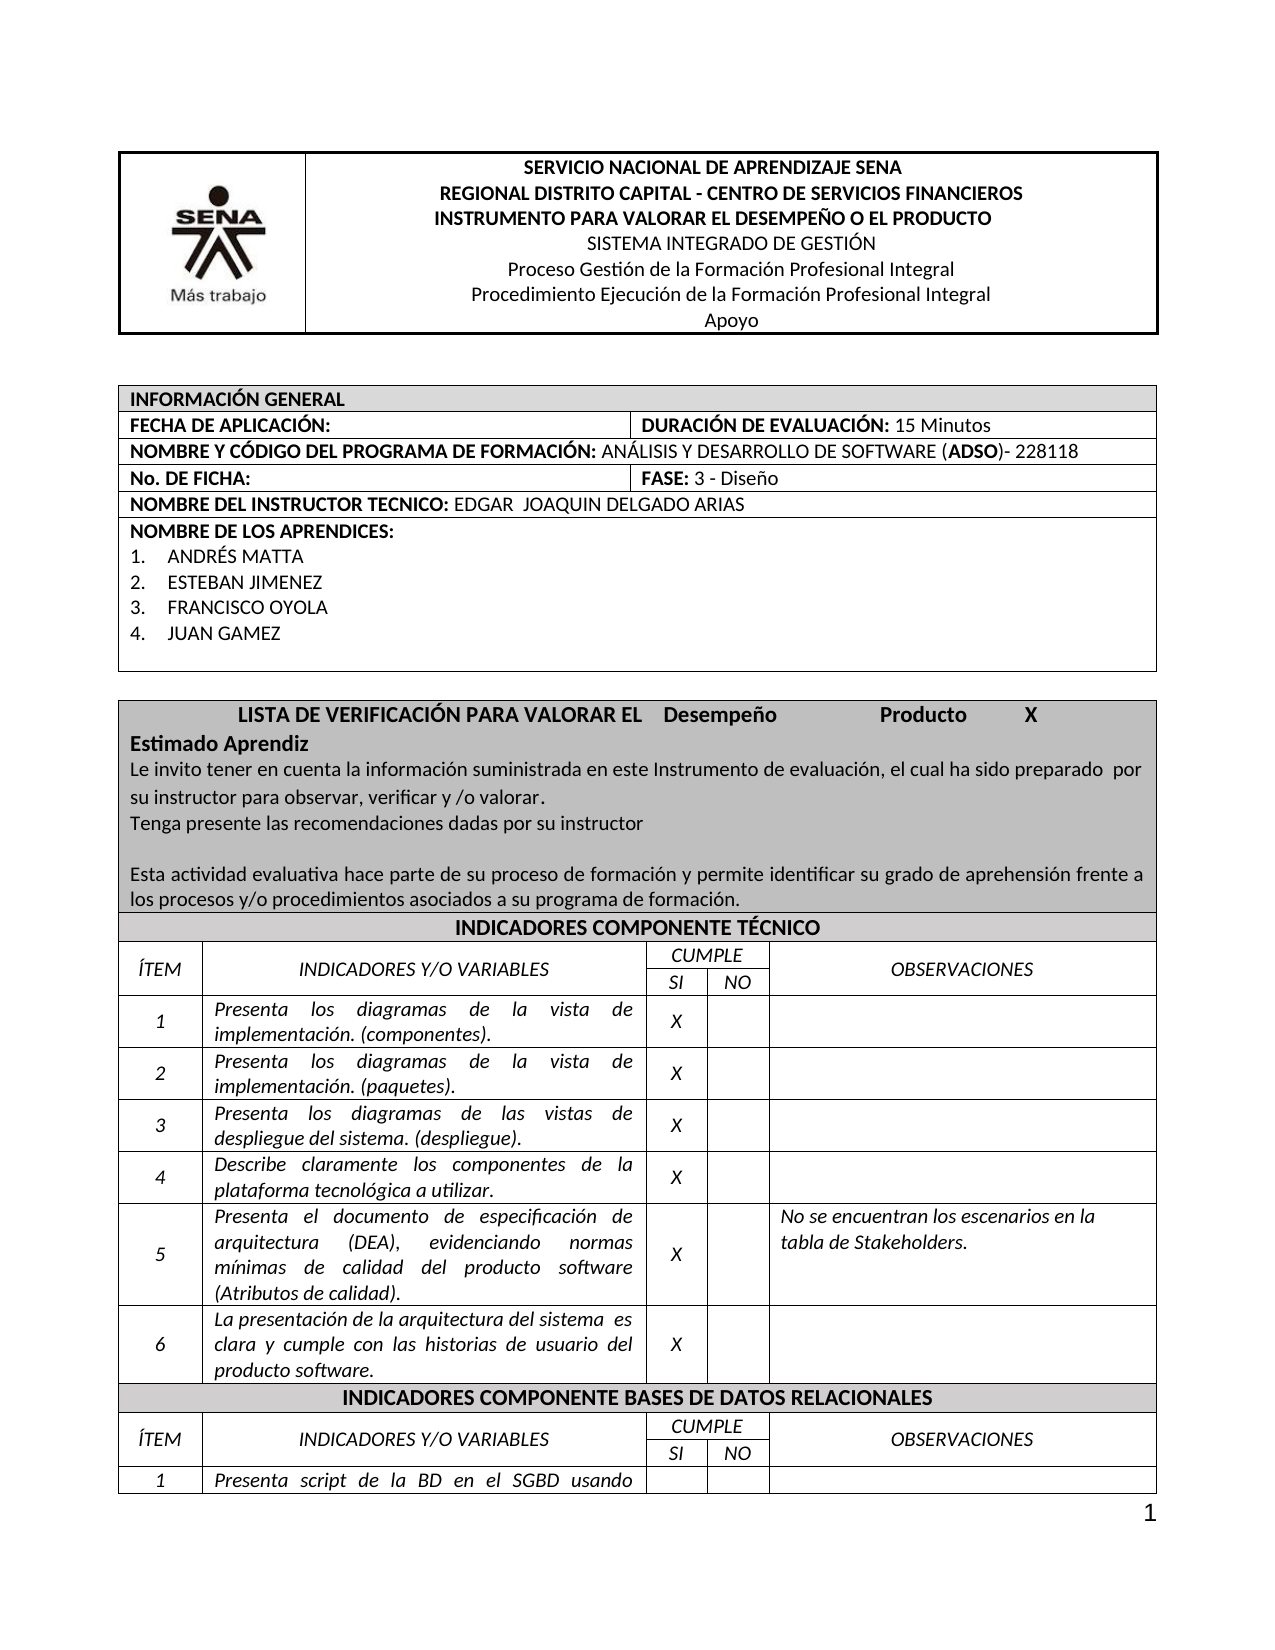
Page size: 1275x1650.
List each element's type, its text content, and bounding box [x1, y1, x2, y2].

table_cell CUMPLE [647, 1413, 769, 1439]
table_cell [203, 1467, 646, 1493]
table_cell [708, 1467, 769, 1493]
table_cell FASE: 3 - Diseño [631, 465, 1156, 491]
table_cell 5 [119, 1204, 202, 1305]
table_cell [708, 1100, 769, 1151]
table_cell 1 [119, 996, 202, 1047]
table_cell [708, 1306, 769, 1382]
table_cell INDICADORES COMPONENTE TÉCNICO [119, 913, 1156, 941]
table_cell NO [708, 1440, 769, 1466]
table_cell 2 [119, 1048, 202, 1099]
table_cell ÍTEM [119, 1413, 202, 1466]
table_cell [770, 996, 1156, 1047]
picture [141, 176, 284, 310]
table_cell OBSERVACIONES [770, 1413, 1156, 1466]
table_cell No se encuentran los escenarios en la tabla de Stakeholders. [770, 1204, 1156, 1305]
table_header INFORMACIÓN GENERAL [119, 386, 1156, 411]
table_cell X [647, 996, 707, 1047]
table_cell [708, 1204, 769, 1305]
table_cell OBSERVACIONES [770, 942, 1156, 995]
table_header LISTA DE VERIFICACIÓN PARA VALORAR EL Desempeño Producto X Estimado Aprendiz Le invito tener en cuenta la información suministrada en este Instrumento de evaluación, el cual ha sido preparado por su instructor para observar, verificar y /o valorar. Tenga presente las recomendaciones dadas por su instructor Esta actividad evaluativa hace parte de su proceso de formación y permite identificar su grado de aprehensión frente a los procesos y/o procedimientos asociados a su programa de formación. [119, 701, 1156, 912]
table_cell [770, 1100, 1156, 1151]
table_cell 4 [119, 1152, 202, 1202]
table_cell SI [647, 1440, 707, 1466]
table_cell [647, 1467, 707, 1493]
table_cell [708, 996, 769, 1047]
table_cell INDICADORES Y/O VARIABLES [203, 942, 646, 995]
table_cell No. DE FICHA: [119, 465, 630, 491]
table_cell NO [708, 969, 769, 995]
table_cell 6 [119, 1306, 202, 1382]
table_cell FECHA DE APLICACIÓN: [119, 412, 630, 438]
table_cell Presenta los diagramas de la vista de implementación. (paquetes). [203, 1048, 646, 1099]
table_cell [770, 1048, 1156, 1099]
table_cell [708, 1152, 769, 1202]
table_cell La presentación de la arquitectura del sistema es clara y cumple con las historias de usuario del producto software. [203, 1306, 646, 1382]
table_cell INDICADORES Y/O VARIABLES [203, 1413, 646, 1466]
table_cell X [647, 1048, 707, 1099]
table_cell [770, 1152, 1156, 1202]
table_cell NOMBRE DEL INSTRUCTOR TECNICO: EDGAR JOAQUIN DELGADO ARIAS [119, 492, 1156, 517]
table_cell X [647, 1306, 707, 1382]
table_cell SI [647, 969, 707, 995]
table_cell INDICADORES COMPONENTE BASES DE DATOS RELACIONALES [119, 1384, 1156, 1412]
table_cell X [647, 1100, 707, 1151]
table_cell [770, 1306, 1156, 1382]
table_cell 3 [119, 1100, 202, 1151]
table_cell Presenta los diagramas de la vista de implementación. (componentes). [203, 996, 646, 1047]
table_cell X [647, 1204, 707, 1305]
table_cell ÍTEM [119, 942, 202, 995]
table_cell NOMBRE DE LOS APRENDICES: ANDRÉS MATTA ESTEBAN JIMENEZ FRANCISCO OYOLA JUAN GAMEZ [119, 518, 1156, 671]
table_cell DURACIÓN DE EVALUACIÓN: 15 Minutos [631, 412, 1156, 438]
table_cell Presenta los diagramas de las vistas de despliegue del sistema. (despliegue). [203, 1100, 646, 1151]
table_cell CUMPLE [647, 942, 769, 968]
table_cell X [647, 1152, 707, 1202]
table_cell Presenta el documento de especificación de arquitectura (DEA), evidenciando normas mínimas de calidad del producto software (Atributos de calidad). [203, 1204, 646, 1305]
table_cell [708, 1048, 769, 1099]
table_cell NOMBRE Y CÓDIGO DEL PROGRAMA DE FORMACIÓN: ANÁLISIS Y DESARROLLO DE SOFTWARE (ADSO)- 228118 [119, 439, 1156, 464]
table_cell 1 [119, 1467, 202, 1493]
table_cell [770, 1467, 1156, 1493]
table_cell Describe claramente los componentes de la plataforma tecnológica a utilizar. [203, 1152, 646, 1202]
